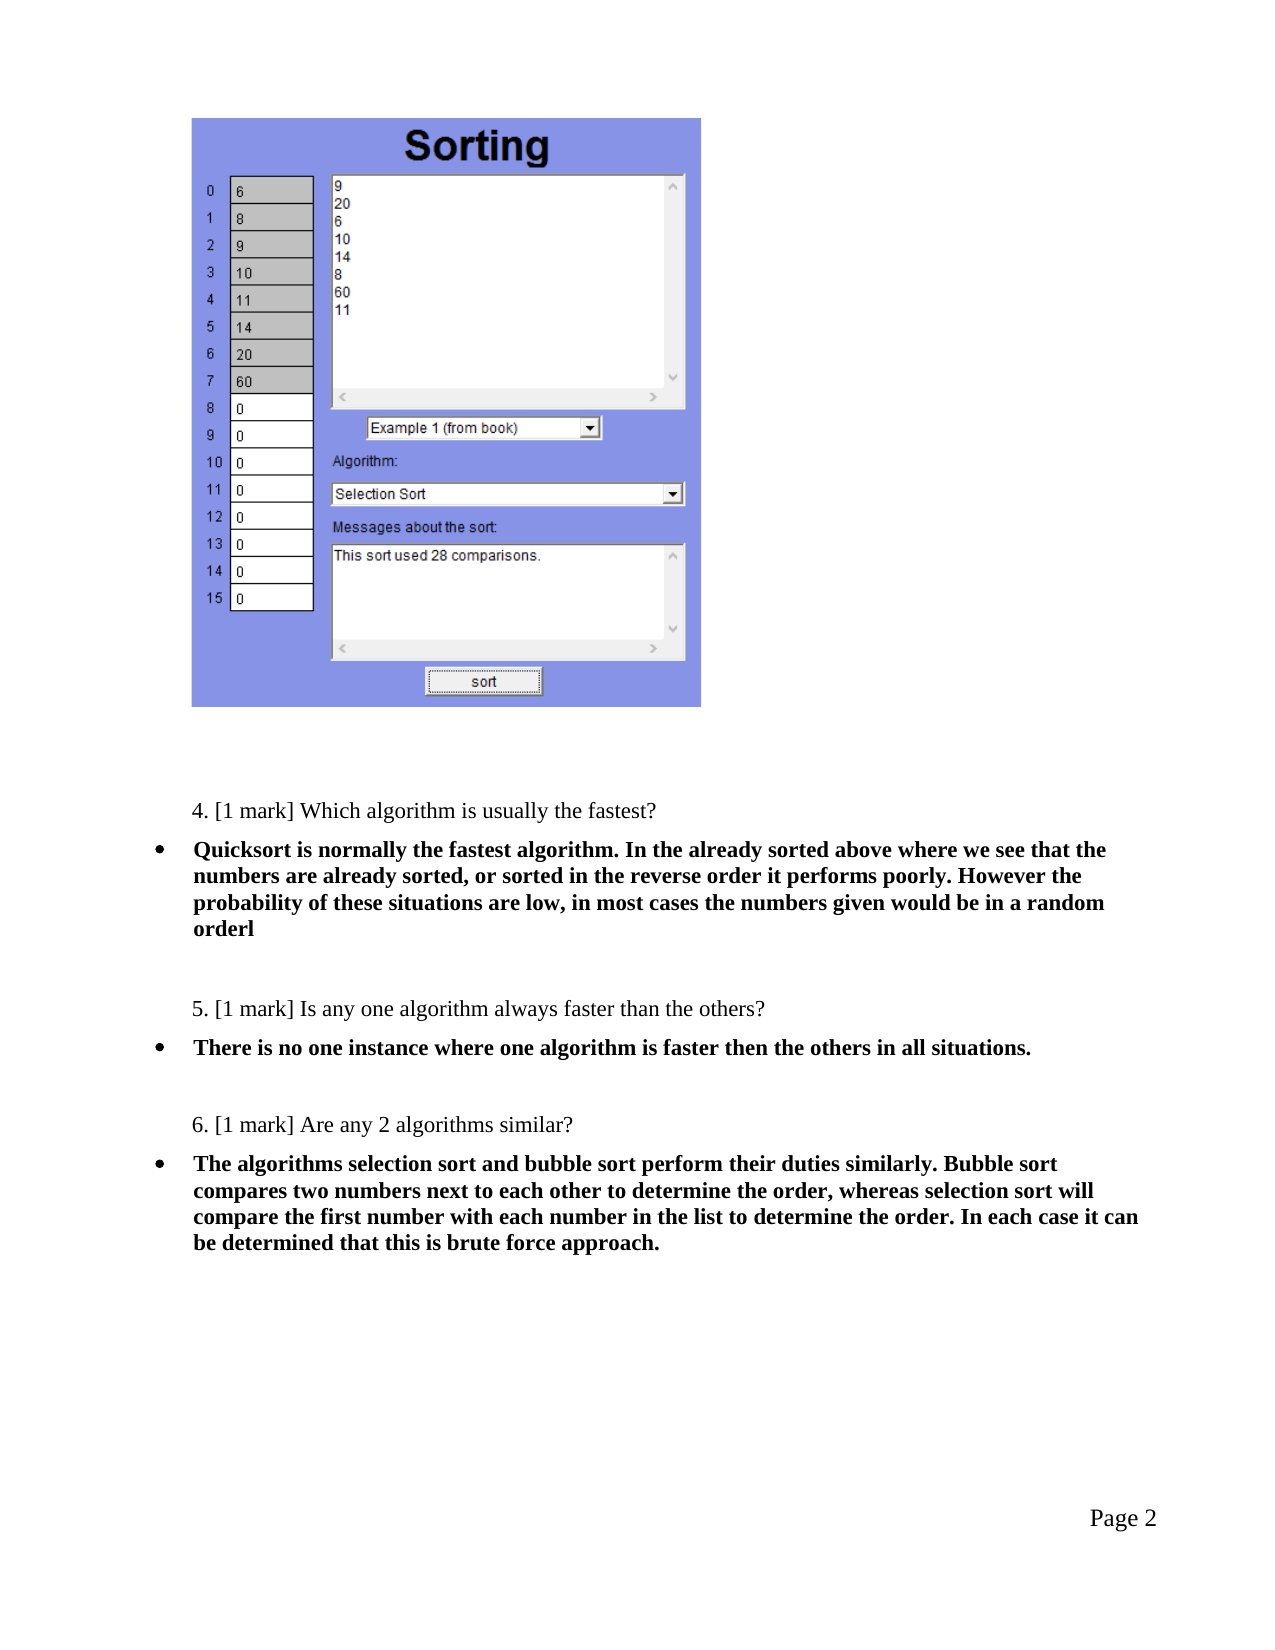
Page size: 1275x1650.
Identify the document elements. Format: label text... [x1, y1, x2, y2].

list Quicksort is normally the fastest algorithm. In the already sorted above where we see that the numbers are already sorted, or sorted in the reverse order it performs poorly. However the probability of these situations are low, in most cases the numbers given would be in a random orderl [156, 836, 1157, 941]
list The algorithms selection sort and bubble sort perform their duties similarly. Bubble sort compares two numbers next to each other to determine the order, whereas selection sort will compare the first number with each number in the list to determine the order. In each case it can be determined that this is brute force approach. [156, 1150, 1157, 1256]
list There is no one instance where one algorithm is faster then the others in all situations. [156, 1034, 1157, 1060]
text 6. [1 mark] Are any 2 algorithms similar? [118, 1112, 1157, 1138]
text 5. [1 mark] Is any one algorithm always faster than the others? [118, 995, 1157, 1021]
picture [191, 118, 702, 707]
text 4. [1 mark] Which algorithm is usually the fastest? [118, 797, 1157, 823]
